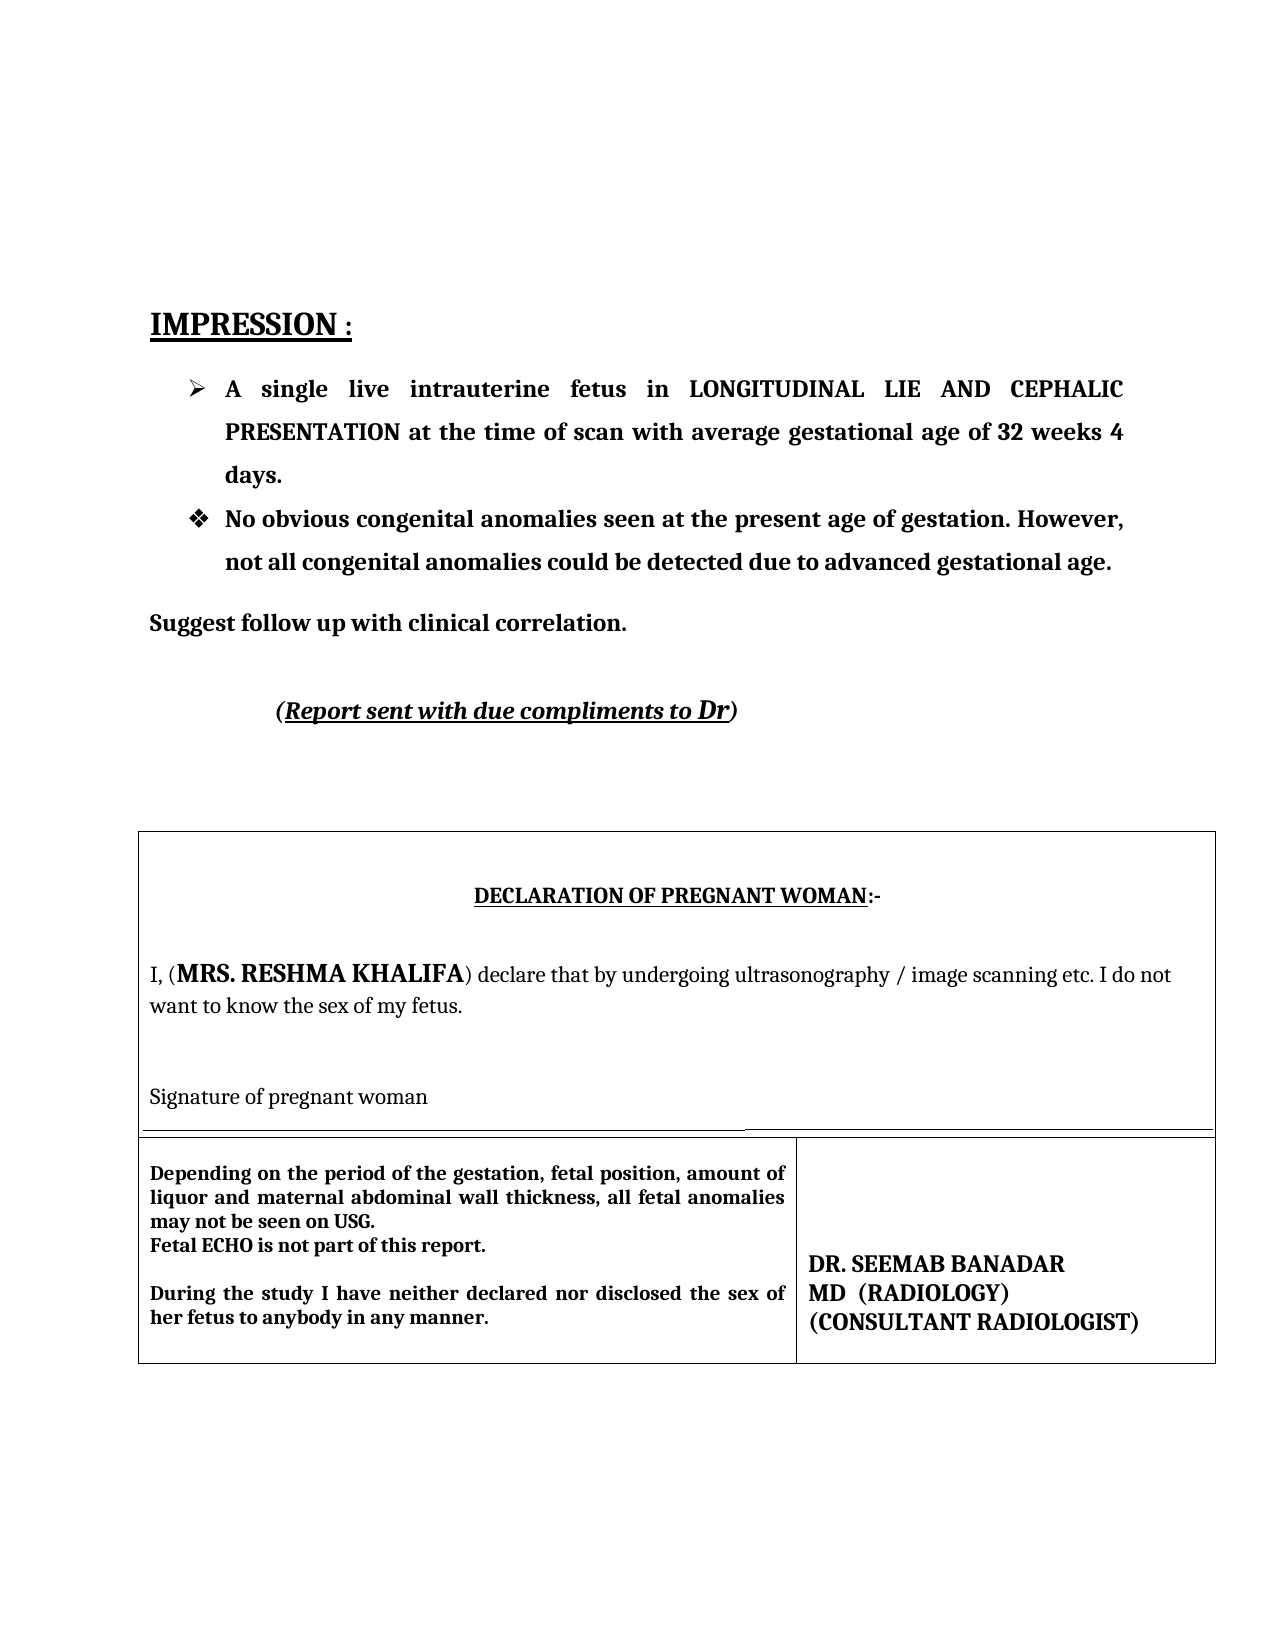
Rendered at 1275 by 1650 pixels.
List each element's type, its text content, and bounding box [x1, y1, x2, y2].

text (Report sent with due compliments to Dr) [150, 694, 1125, 727]
list A single live intrauterine fetus in LONGITUDINAL LIE AND CEPHALIC PRESENTATION at the time of scan with average gestational age of 32 weeks 4 days. [187, 375, 1125, 490]
table_header DECLARATION OF PREGNANT WOMAN:- I, (MRS. RESHMA KHALIFA) declare that by undergoing ultrasonography / image scanning etc. I do not want to know the sex of my fetus. Signature of pregnant woman [139, 832, 1215, 1137]
table_cell DR. SEEMAB BANADAR MD (RADIOLOGY) (CONSULTANT RADIOLOGIST) [797, 1138, 1215, 1363]
text Suggest follow up with clinical correlation. [150, 609, 1125, 637]
text IMPRESSION : [150, 306, 1125, 344]
table_cell Depending on the period of the gestation, fetal position, amount of liquor and maternal abdominal wall thickness, all fetal anomalies may not be seen on USG. Fetal ECHO is not part of this report. During the study I have neither declared nor disclosed the sex of her fetus to anybody in any manner. [139, 1138, 796, 1363]
list No obvious congenital anomalies seen at the present age of gestation. However, not all congenital anomalies could be detected due to advanced gestational age. [187, 504, 1125, 576]
